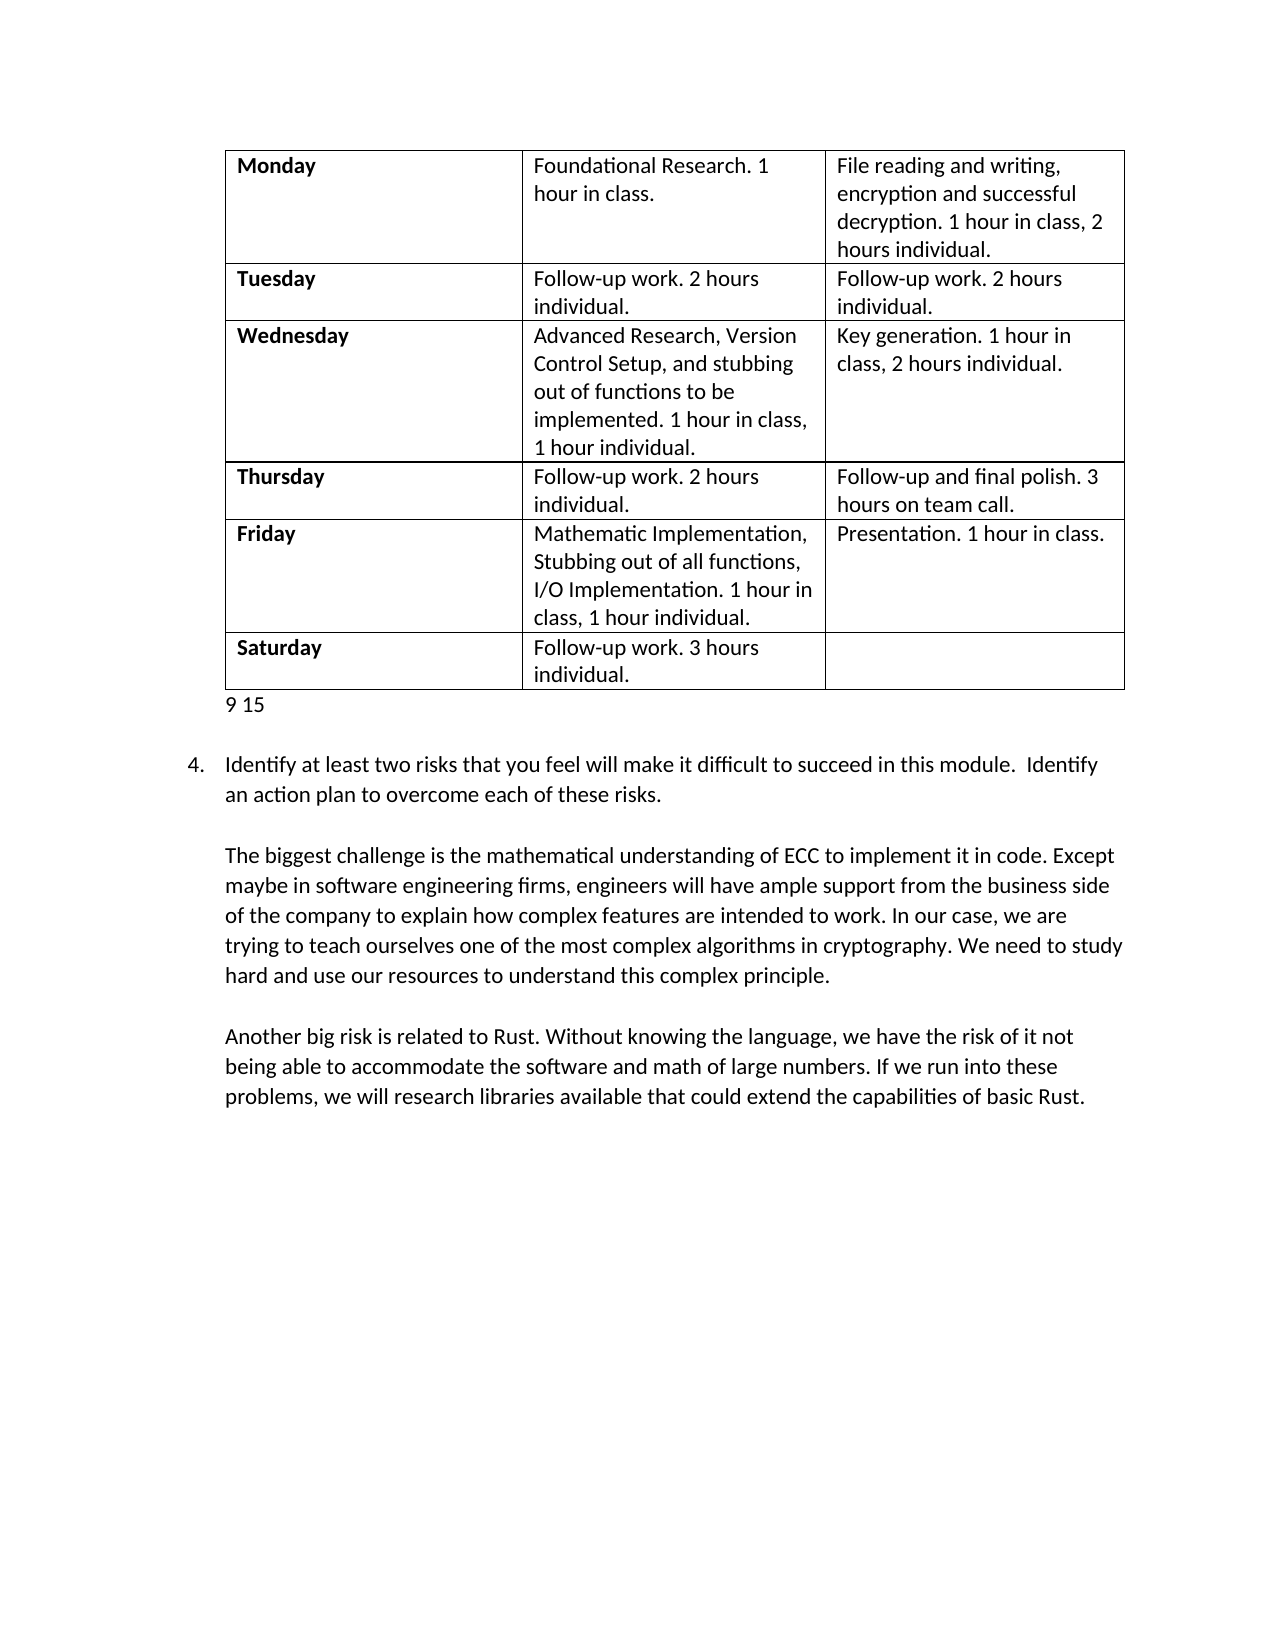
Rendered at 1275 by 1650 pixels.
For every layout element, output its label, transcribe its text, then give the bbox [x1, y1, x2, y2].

table_cell Advanced Research, Version Control Setup, and stubbing out of functions to be implemented. 1 hour in class, 1 hour individual. [523, 321, 825, 461]
list Another big risk is related to Rust. Without knowing the language, we have the risk of it not being able to accommodate the software and math of large numbers. If we run into these problems, we will research libraries available that could extend the capabilities of basic Rust. [225, 1022, 1125, 1110]
list The biggest challenge is the mathematical understanding of ECC to implement it in code. Except maybe in software engineering firms, engineers will have ample support from the business side of the company to explain how complex features are intended to work. In our case, we are trying to teach ourselves one of the most complex algorithms in cryptography. We need to study hard and use our resources to understand this complex principle. [225, 841, 1125, 989]
table_cell Key generation. 1 hour in class, 2 hours individual. [826, 321, 1124, 461]
table_cell Mathematic Implementation, Stubbing out of all functions, I/O Implementation. 1 hour in class, 1 hour individual. [523, 520, 825, 632]
table_cell Tuesday [226, 264, 522, 320]
table_cell Friday [226, 520, 522, 632]
table_cell Wednesday [226, 321, 522, 461]
table_cell Follow-up work. 2 hours individual. [523, 463, 825, 518]
table_cell Follow-up work. 2 hours individual. [826, 264, 1124, 320]
list Identify at least two risks that you feel will make it difficult to succeed in this module. Identify an action plan to overcome each of these risks. [187, 750, 1125, 808]
table_cell Monday [226, 151, 522, 263]
table_cell Follow-up work. 2 hours individual. [523, 264, 825, 320]
table_cell Thursday [226, 463, 522, 518]
table_cell Follow-up work. 3 hours individual. [523, 633, 825, 689]
table_cell Presentation. 1 hour in class. [826, 520, 1124, 632]
table_cell Saturday [226, 633, 522, 689]
table_cell Foundational Research. 1 hour in class. [523, 151, 825, 263]
table_cell Follow-up and final polish. 3 hours on team call. [826, 463, 1124, 518]
table_cell [826, 633, 1124, 689]
table_cell File reading and writing, encryption and successful decryption. 1 hour in class, 2 hours individual. [826, 151, 1124, 263]
list 9 15 [225, 690, 1125, 718]
